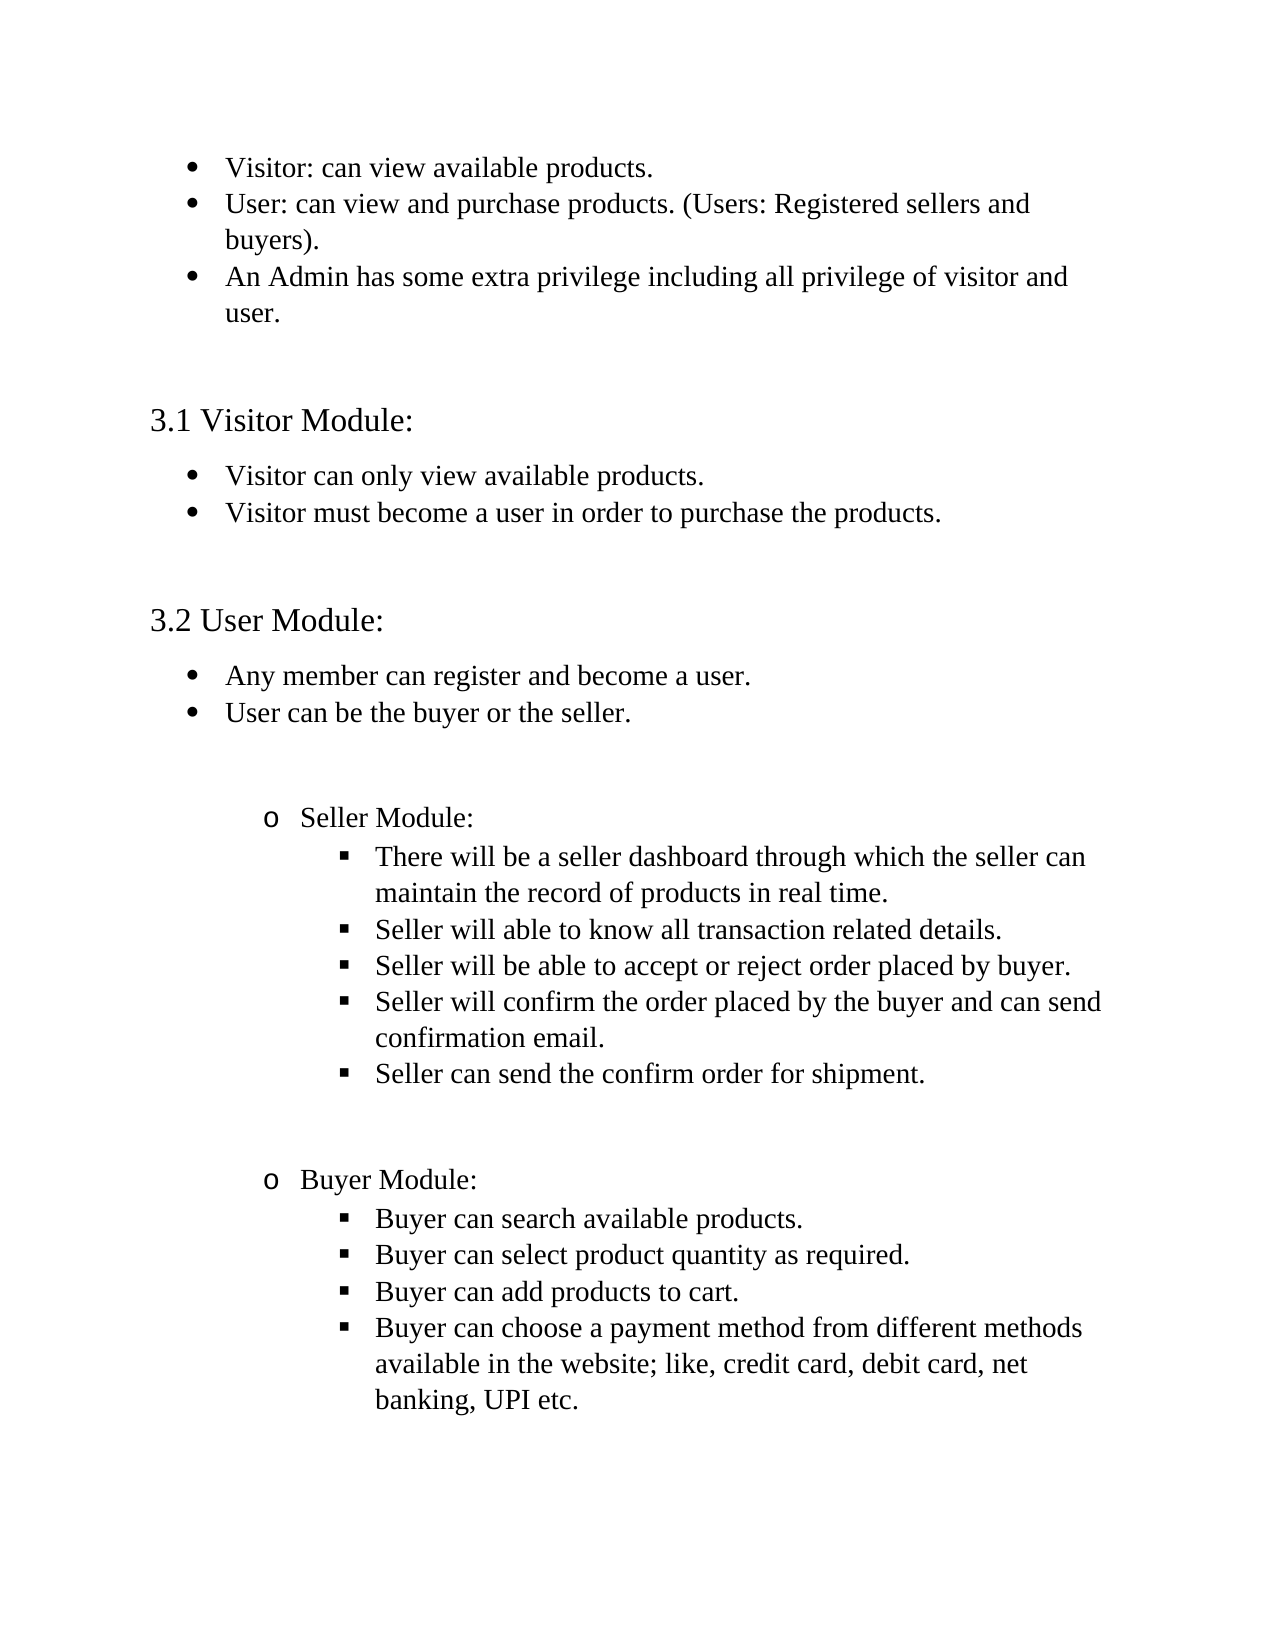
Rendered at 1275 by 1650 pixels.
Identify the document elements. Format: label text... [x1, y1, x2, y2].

list Seller will confirm the order placed by the buyer and can send confirmation email. [337, 984, 1125, 1054]
list Seller will be able to accept or reject order placed by buyer. [337, 948, 1125, 982]
list User can be the buyer or the seller. [187, 695, 1125, 728]
list There will be a seller dashboard through which the seller can maintain the record of products in real time. [337, 839, 1125, 909]
list Seller Module: [262, 801, 1125, 837]
list Buyer Module: [262, 1162, 1125, 1198]
list Buyer can choose a payment method from different methods available in the website; like, credit card, debit card, net banking, UPI etc. [337, 1310, 1125, 1416]
list Any member can register and become a user. [187, 658, 1125, 692]
text 3.1 Visitor Module: [150, 401, 1125, 439]
list Seller will able to know all transaction related details. [337, 912, 1125, 945]
list Visitor must become a user in order to purchase the products. [187, 495, 1125, 528]
list Visitor can only view available products. [187, 458, 1125, 492]
list An Admin has some extra privilege including all privilege of visitor and user. [187, 259, 1125, 328]
list Buyer can select product quantity as required. [337, 1237, 1125, 1271]
list Buyer can add products to cart. [337, 1274, 1125, 1307]
list User: can view and purchase products. (Users: Registered sellers and buyers). [187, 186, 1125, 256]
list Buyer can search available products. [337, 1201, 1125, 1235]
list Seller can send the confirm order for shipment. [337, 1057, 1125, 1090]
text 3.2 User Module: [150, 601, 1125, 639]
list Visitor: can view available products. [187, 150, 1125, 184]
